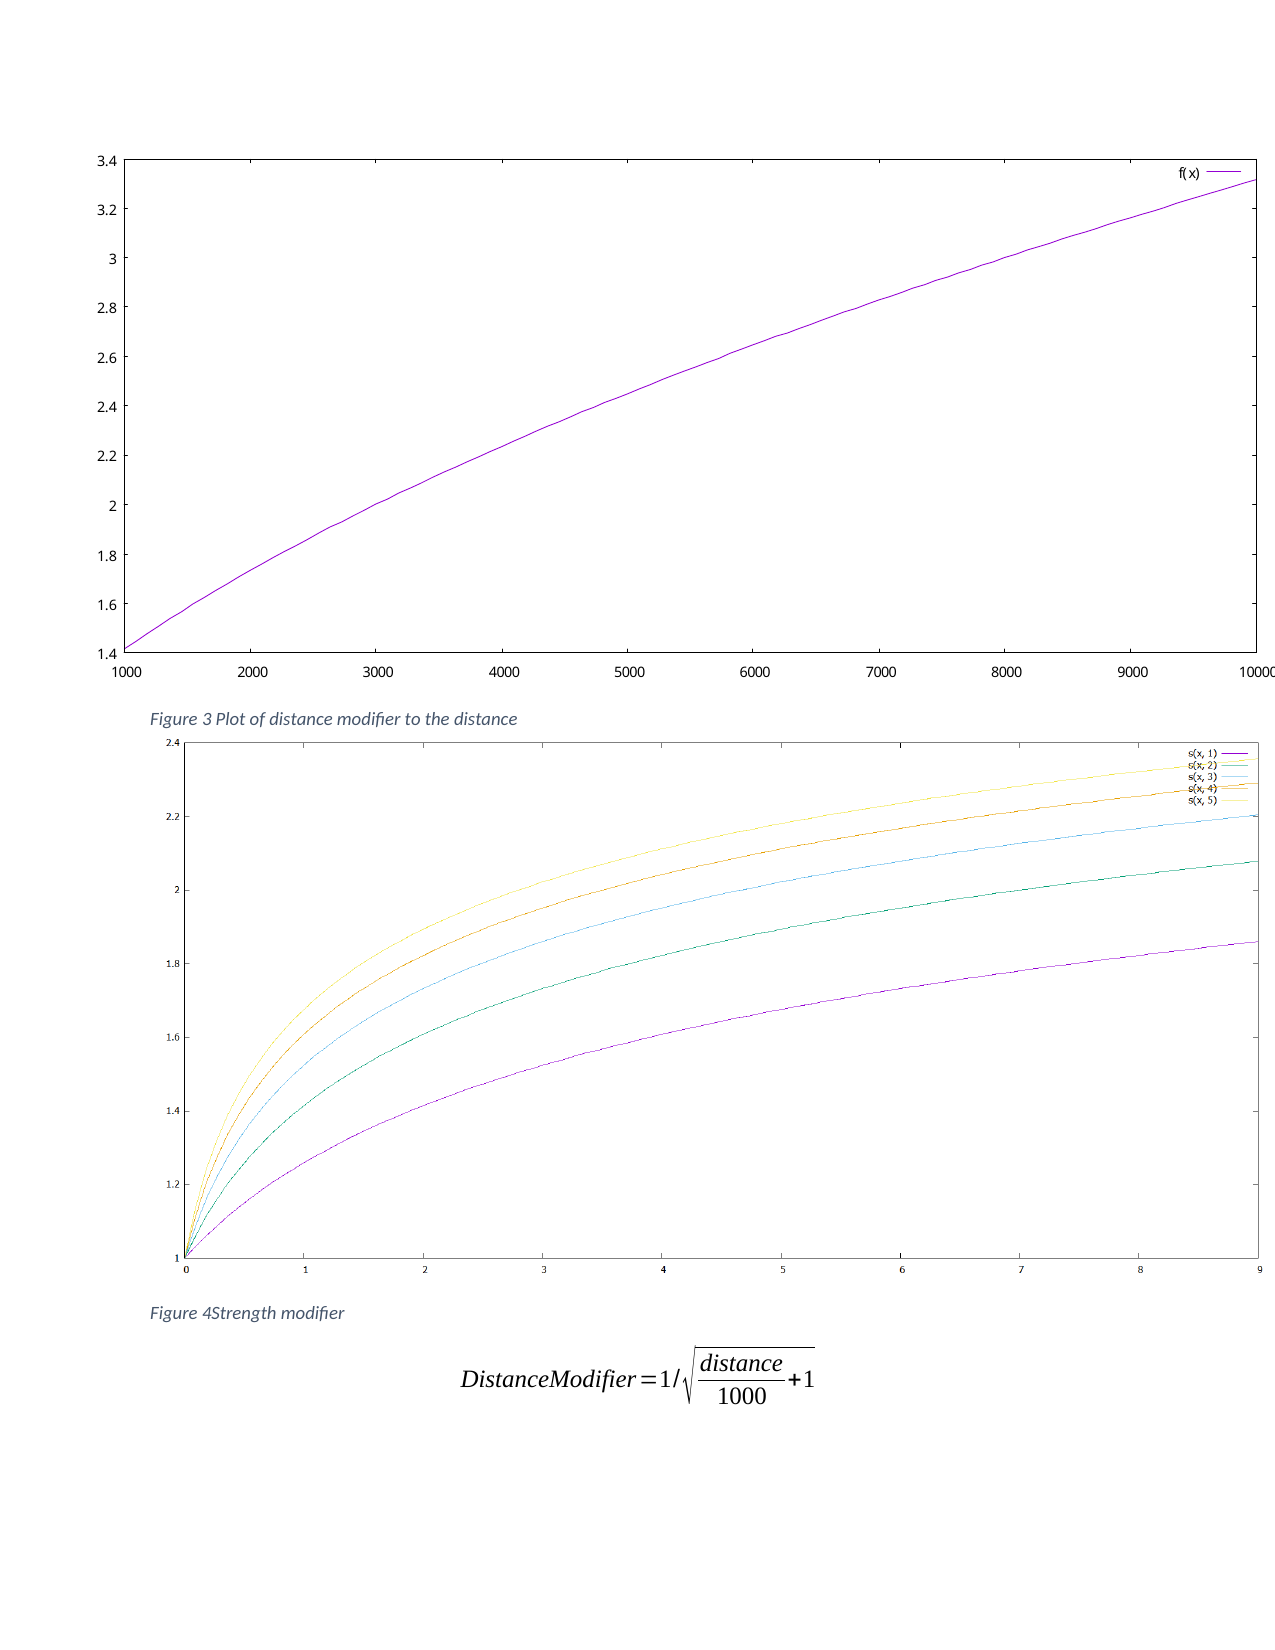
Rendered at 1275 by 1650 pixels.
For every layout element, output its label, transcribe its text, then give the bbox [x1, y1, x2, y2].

picture [150, 730, 1274, 1281]
